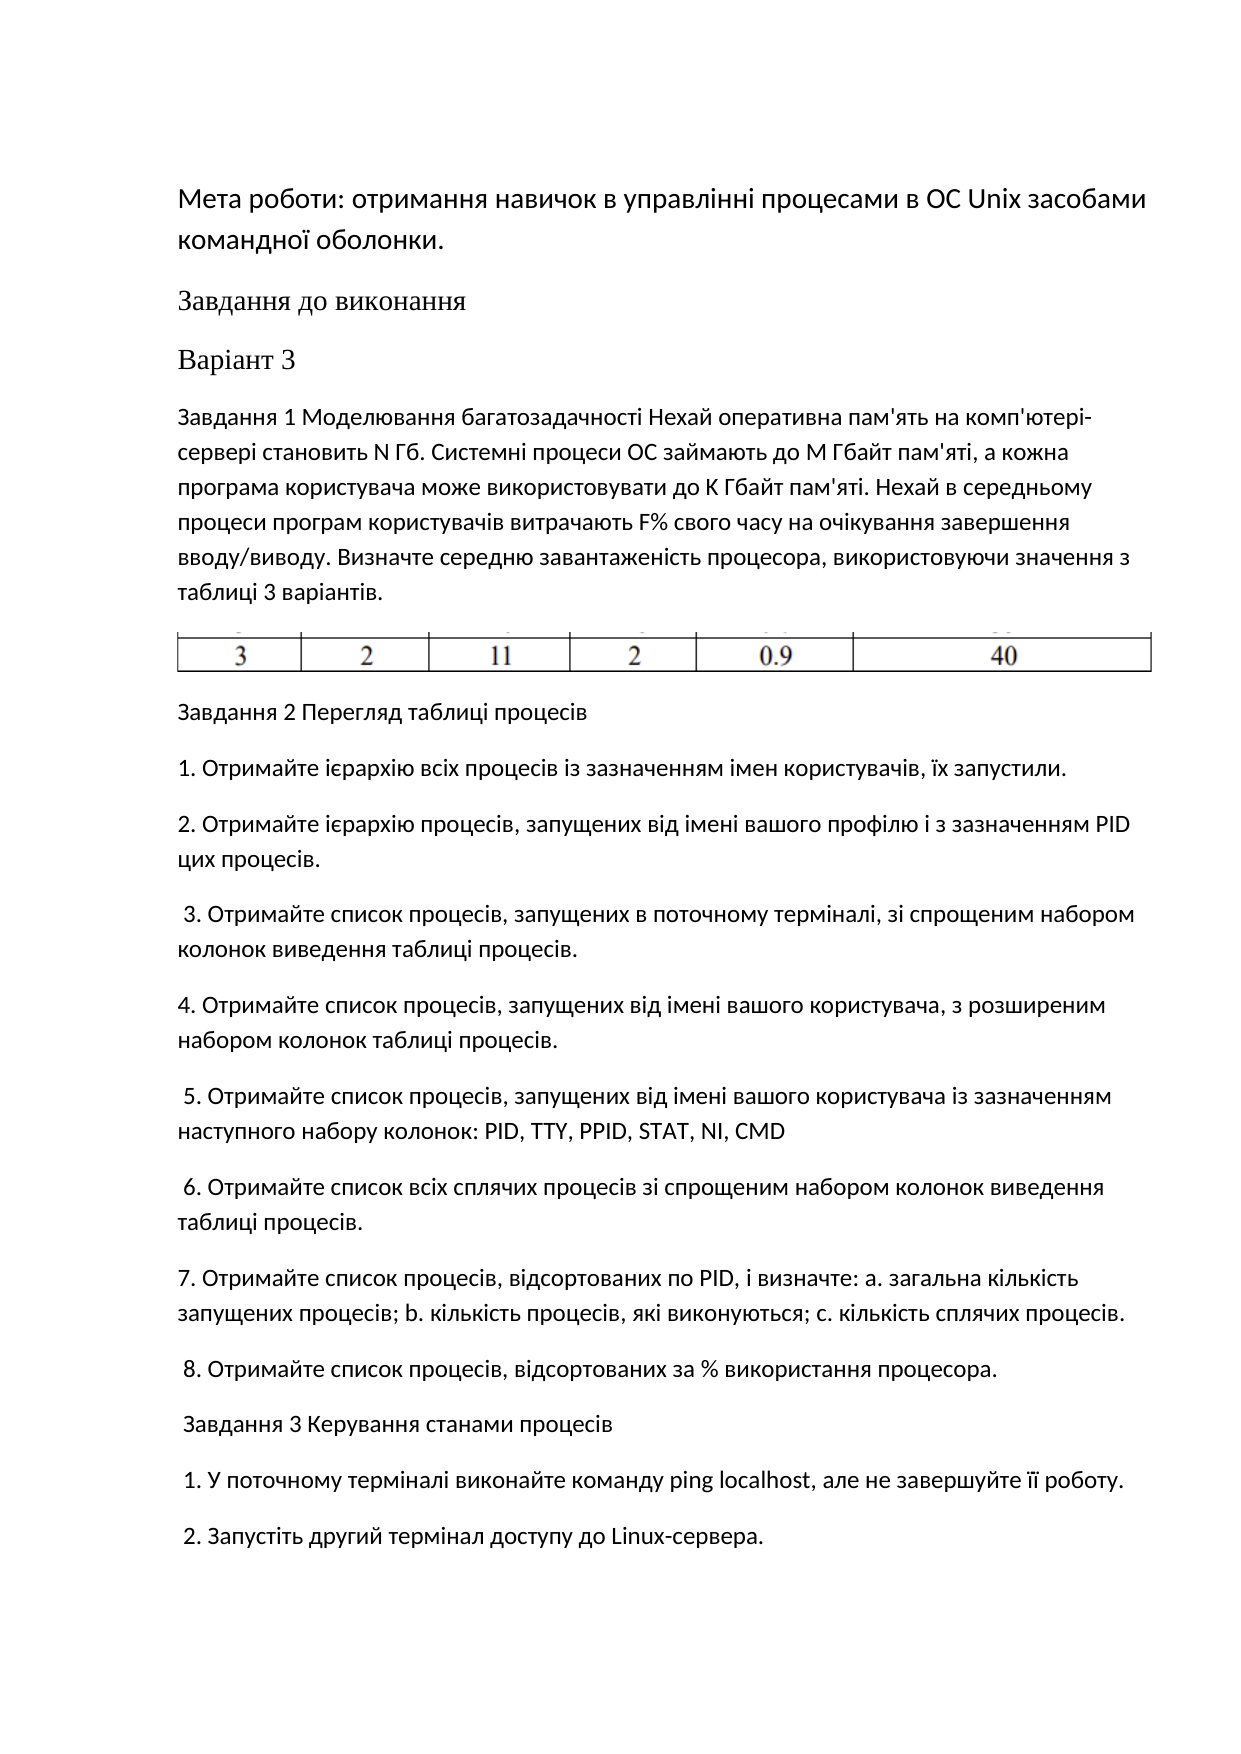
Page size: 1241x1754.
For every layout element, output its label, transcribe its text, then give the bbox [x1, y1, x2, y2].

text 7. Отримайте список процесів, відсортованих по PID, і визначте: a. загальна кількість запущених процесів; b. кількість процесів, які виконуються; c. кількість сплячих процесів. [177, 1262, 1152, 1327]
text 6. Отримайте список всіх сплячих процесів зі спрощеним набором колонок виведення таблиці процесів. [177, 1171, 1152, 1237]
text 2. Отримайте ієрархію процесів, запущених від імені вашого профілю і з зазначенням PID цих процесів. [177, 808, 1152, 873]
text Завдання 2 Перегляд таблиці процесів [177, 696, 1152, 727]
text Мета роботи: отримання навичок в управлінні процесами в ОС Unix засобами командної оболонки. [177, 180, 1152, 256]
text Завдання 3 Керування станами процесів [177, 1409, 1152, 1439]
text 1. У поточному терміналі виконайте команду ping localhost, але не завершуйте її роботу. [177, 1464, 1152, 1495]
text 8. Отримайте список процесів, відсортованих за % використання процесора. [177, 1353, 1152, 1383]
text 3. Отримайте список процесів, запущених в поточному терміналі, зі спрощеним набором колонок виведення таблиці процесів. [177, 899, 1152, 964]
text Завдання до виконання [177, 283, 1152, 316]
text 1. Отримайте ієрархію всіх процесів із зазначенням імен користувачів, їх запустили. [177, 752, 1152, 782]
text Завдання 1 Моделювання багатозадачності Нехай оперативна пам'ять на комп'ютері-сервері становить N Гб. Системні процеси ОС займають до M Гбайт пам'яті, а кожна програма користувача може використовувати до K Гбайт пам'яті. Нехай в середньому процеси програм користувачів витрачають F% свого часу на очікування завершення вводу/виводу. Визначте середню завантаженість процесора, використовуючи значення з таблиці 3 варіантів. [177, 401, 1152, 607]
picture [177, 632, 1152, 672]
text 5. Отримайте список процесів, запущених від імені вашого користувача із зазначенням наступного набору колонок: PID, TTY, PPID, STAT, NI, CMD [177, 1080, 1152, 1146]
text 2. Запустіть другий термінал доступу до Linux-сервера. [177, 1520, 1152, 1551]
text Варіант 3 [177, 342, 1152, 376]
text 4. Отримайте список процесів, запущених від імені вашого користувача, з розширеним набором колонок таблиці процесів. [177, 989, 1152, 1055]
